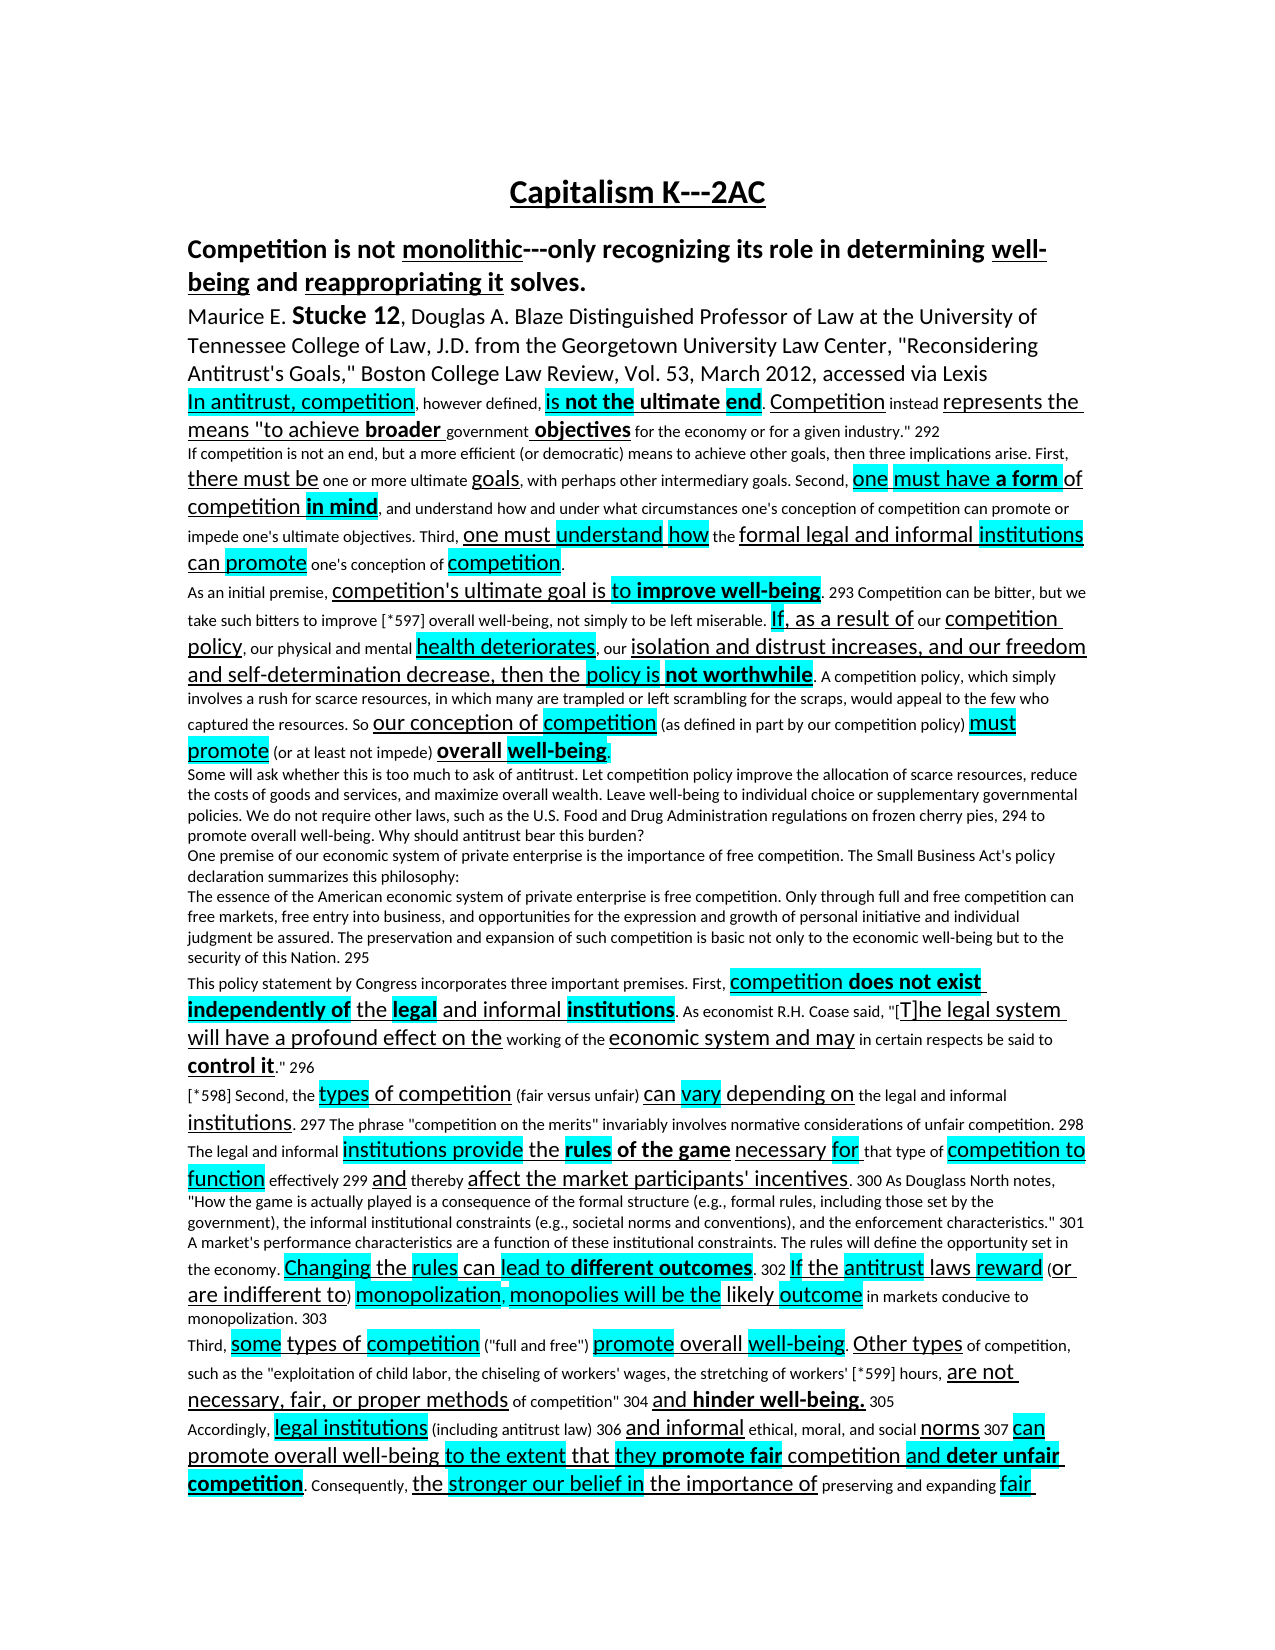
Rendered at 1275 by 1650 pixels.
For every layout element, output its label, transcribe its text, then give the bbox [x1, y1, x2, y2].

subtitle Competition is not monolithic---only recognizing its role in determining well-being and reappropriating it solves. [187, 232, 1087, 298]
text If competition is not an end, but a more efficient (or democratic) means to achieve other goals, then three implications arise. First, there must be one or more ultimate goals, with perhaps other intermediary goals. Second, one must have a form of competition in mind, and understand how and under what circumstances one's conception of competition can promote or impede one's ultimate objectives. Third, one must understand how the formal legal and informal institutions can promote one's conception of competition. [187, 443, 1087, 576]
text This policy statement by Congress incorporates three important premises. First, competition does not exist independently of the legal and informal institutions. As economist R.H. Coase said, "[T]he legal system will have a profound effect on the working of the economic system and may in certain respects be said to control it." 296 [187, 967, 1087, 1079]
text Some will ask whether this is too much to ask of antitrust. Let competition policy improve the allocation of scarce resources, reduce the costs of goods and services, and maximize overall wealth. Leave well-being to individual choice or supplementary governmental policies. We do not require other laws, such as the U.S. Food and Drug Administration regulations on frozen cherry pies, 294 to promote overall well-being. Why should antitrust bear this burden? [187, 764, 1087, 846]
text Maurice E. Stucke 12, Douglas A. Blaze Distinguished Professor of Law at the University of Tennessee College of Law, J.D. from the Georgetown University Law Center, "Reconsidering Antitrust's Goals," Boston College Law Review, Vol. 53, March 2012, accessed via Lexis [187, 298, 1087, 387]
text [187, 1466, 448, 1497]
text One premise of our economic system of private enterprise is the importance of free competition. The Small Business Act's policy declaration summarizes this philosophy: [187, 846, 1087, 886]
text In antitrust, competition, however defined, is not the ultimate end. Competition instead represents the means "to achieve broader government objectives for the economy or for a given industry." 292 [187, 387, 1087, 443]
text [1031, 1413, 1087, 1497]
text The essence of the American economic system of private enterprise is free competition. Only through full and free competition can free markets, free entry into business, and opportunities for the expression and growth of personal initiative and individual judgment be assured. The preservation and expansion of such competition is basic not only to the economic well-being but to the security of this Nation. 295 [187, 886, 1087, 967]
text As an initial premise, competition's ultimate goal is to improve well-being. 293 Competition can be bitter, but we take such bitters to improve [*597] overall well-being, not simply to be left miserable. If, as a result of our competition policy, our physical and mental health deteriorates, our isolation and distrust increases, and our freedom and self-determination decrease, then the policy is not worthwhile. A competition policy, which simply involves a rush for scarce resources, in which many are trampled or left scrambling for the scraps, would appeal to the few who captured the resources. So our conception of competition (as defined in part by our competition policy) must promote (or at least not impede) overall well-being. [187, 576, 1087, 764]
text Third, some types of competition ("full and free") promote overall well-being. Other types of competition, such as the "exploitation of child labor, the chiseling of workers' wages, the stretching of workers' [*599] hours, are not necessary, fair, or proper methods of competition" 304 and hinder well-being. 305 [187, 1329, 1087, 1413]
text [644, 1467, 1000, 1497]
subtitle Capitalism K---2AC [187, 171, 1087, 212]
text [*598] Second, the types of competition (fair versus unfair) can vary depending on the legal and informal institutions. 297 The phrase "competition on the merits" invariably involves normative considerations of unfair competition. 298 The legal and informal institutions provide the rules of the game necessary for that type of competition to function effectively 299 and thereby affect the market participants' incentives. 300 As Douglass North notes, "How the game is actually played is a consequence of the formal structure (e.g., formal rules, including those set by the government), the informal institutional constraints (e.g., societal norms and conventions), and the enforcement characteristics." 301 A market's performance characteristics are a function of these institutional constraints. The rules will define the opportunity set in the economy. Changing the rules can lead to different outcomes. 302 If the antitrust laws reward (or are indifferent to) monopolization, monopolies will be the likely outcome in markets conducive to monopolization. 303 [187, 1079, 1087, 1329]
